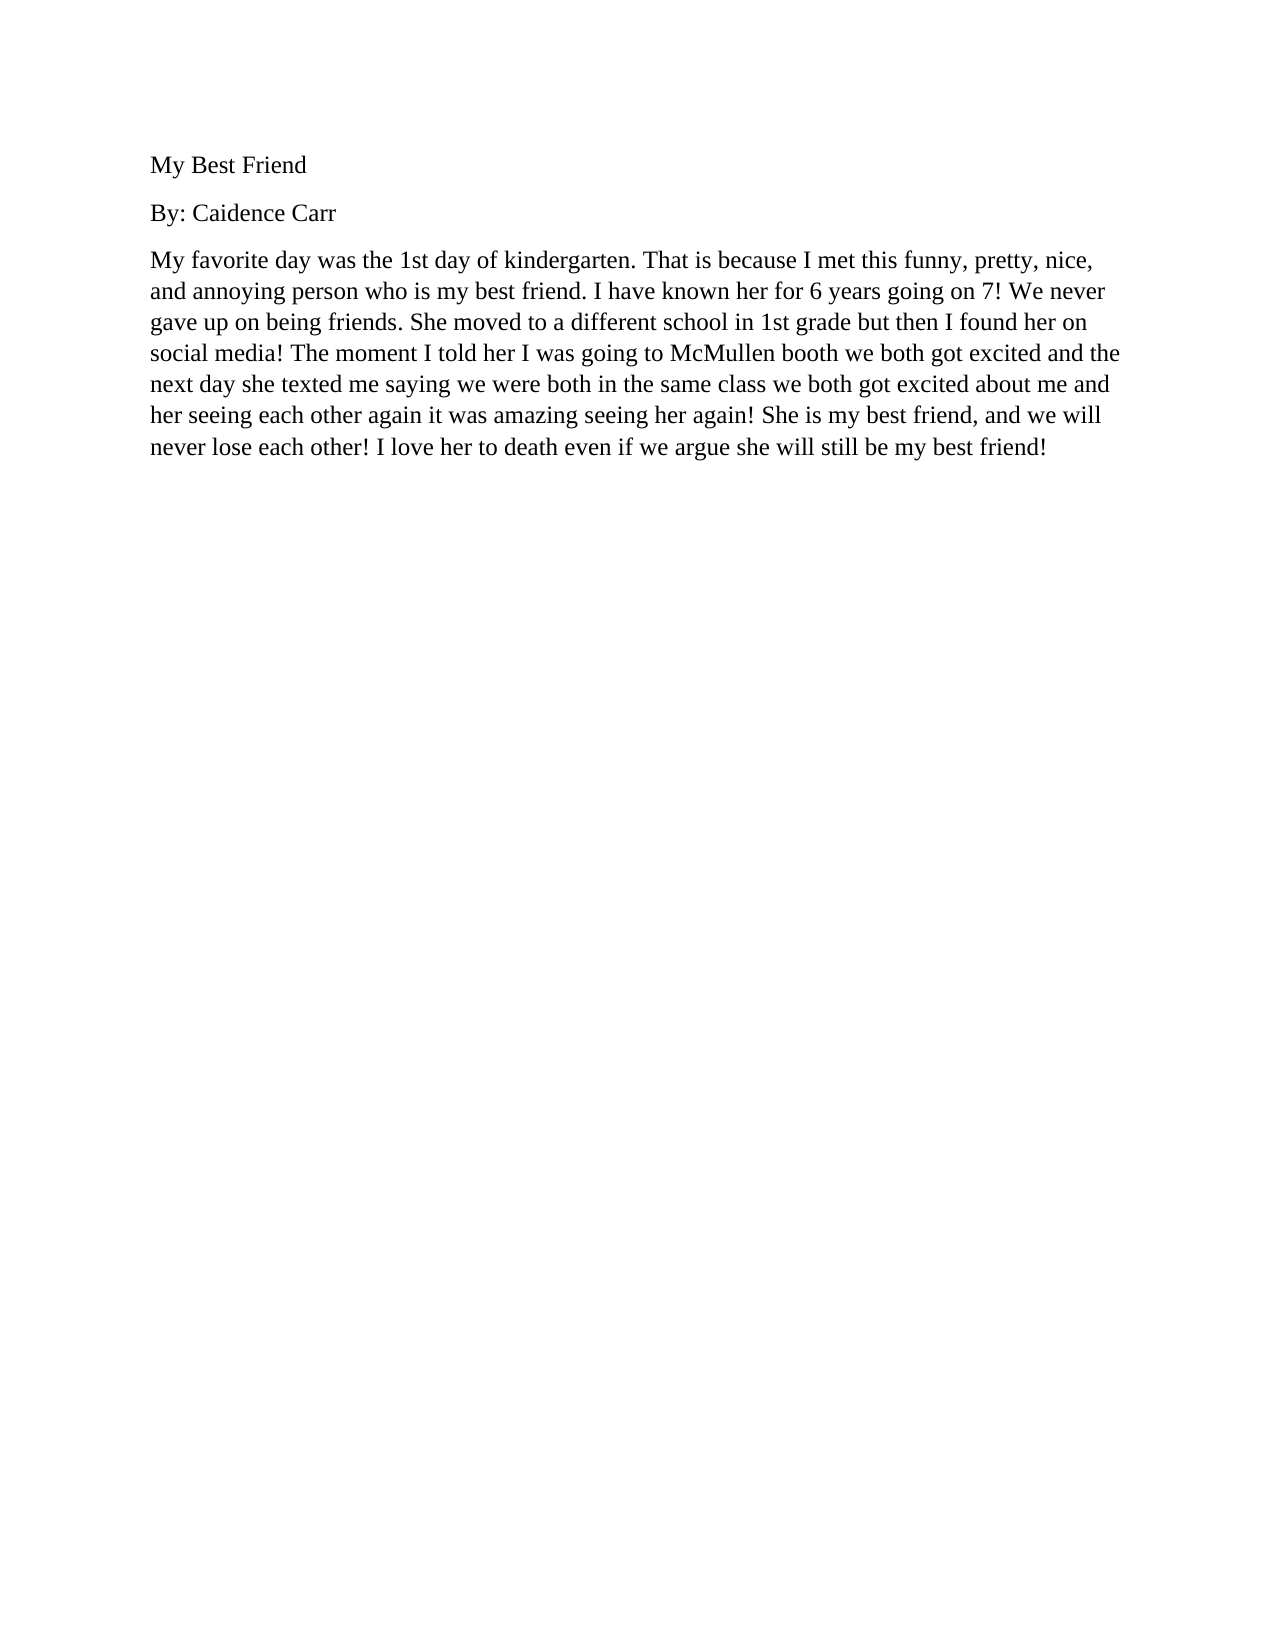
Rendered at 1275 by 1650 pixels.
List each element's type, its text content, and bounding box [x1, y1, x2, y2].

text My favorite day was the 1st day of kindergarten. That is because I met this funny, pretty, nice, and annoying person who is my best friend. I have known her for 6 years going on 7! We never gave up on being friends. She moved to a different school in 1st grade but then I found her on social media! The moment I told her I was going to McMullen booth we both got excited and the next day she texted me saying we were both in the same class we both got excited about me and her seeing each other again it was amazing seeing her again! She is my best friend, and we will never lose each other! I love her to death even if we argue she will still be my best friend! [150, 245, 1125, 460]
text My Best Friend [150, 150, 1125, 179]
text By: Caidence Carr [150, 198, 1125, 226]
